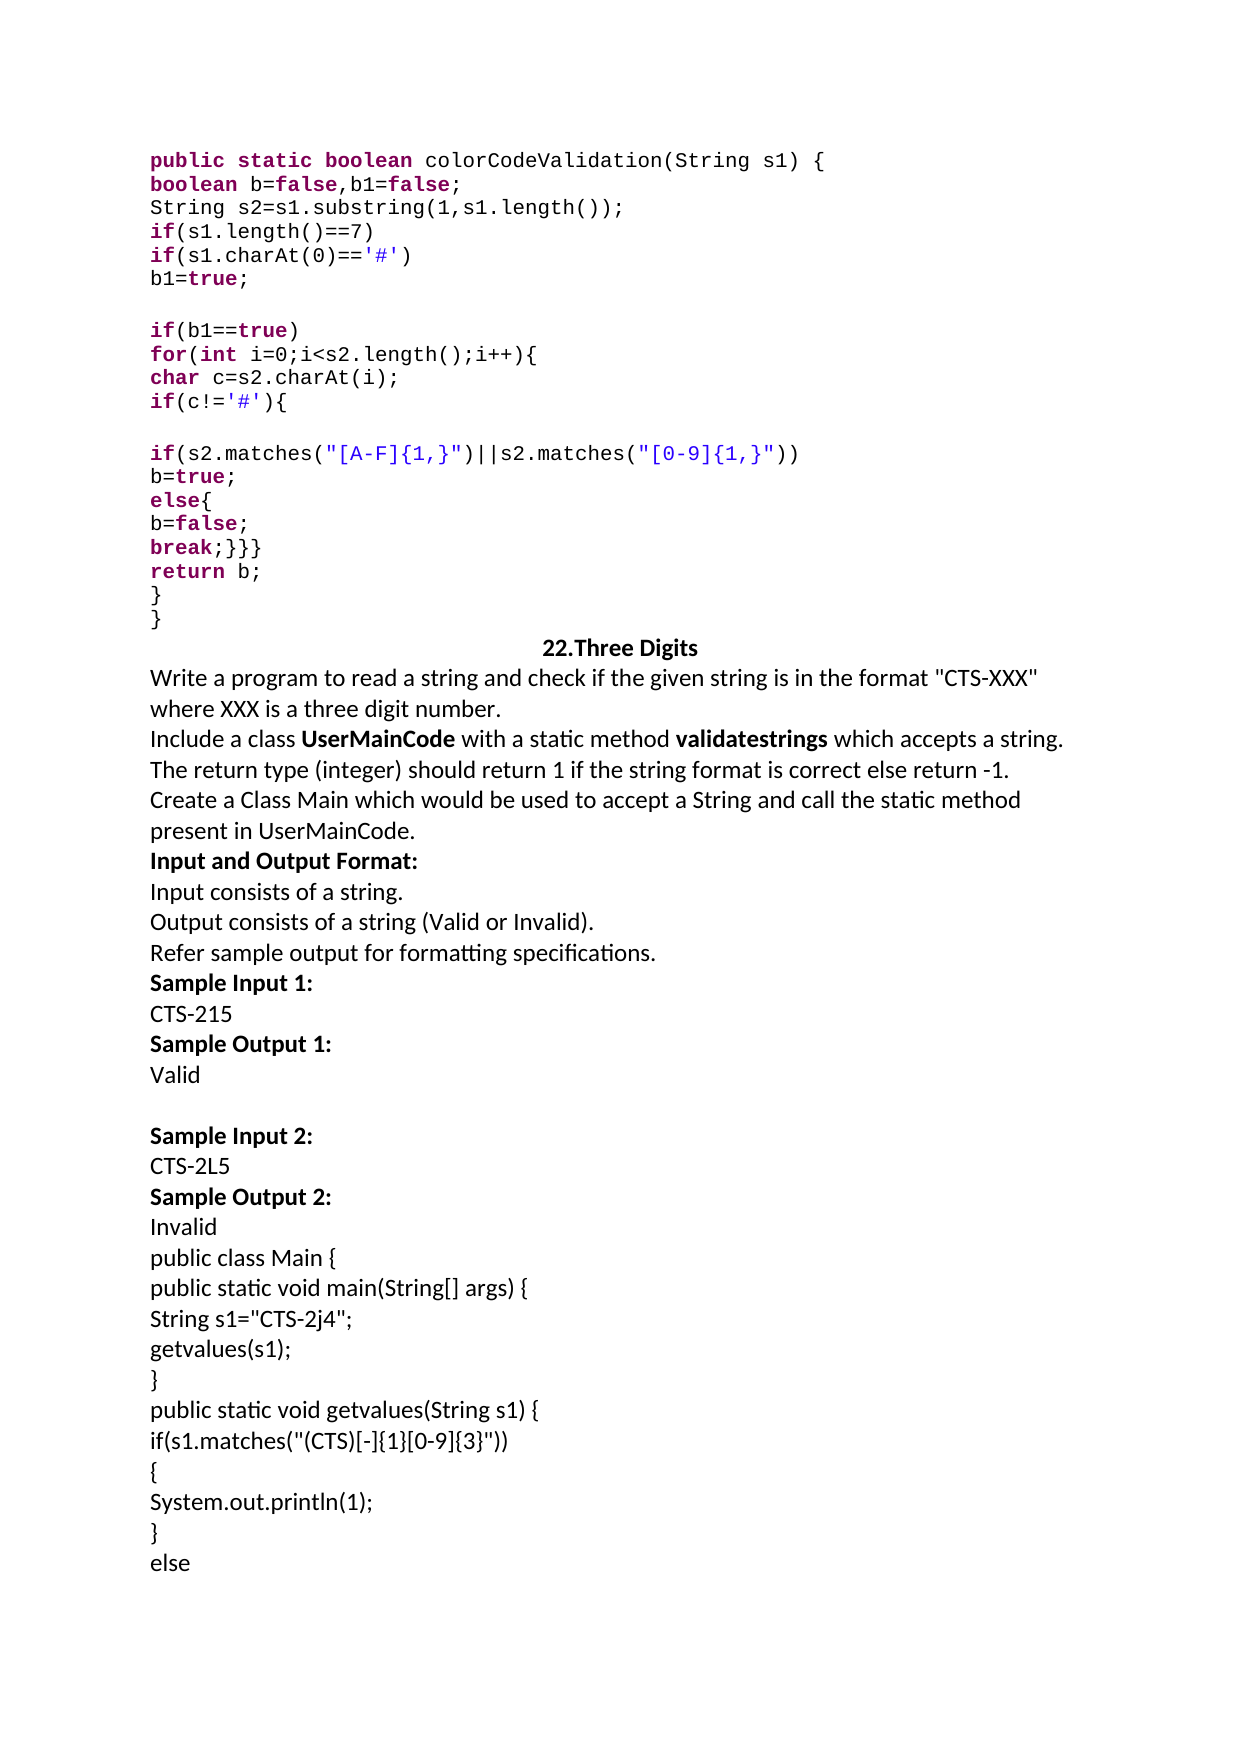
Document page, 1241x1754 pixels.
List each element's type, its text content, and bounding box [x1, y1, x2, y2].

text Sample Output 2: [150, 1181, 1090, 1212]
text if(b1==true) [150, 320, 1090, 343]
text getvalues(s1); [150, 1334, 1090, 1364]
text } [150, 584, 1090, 608]
text Include a class UserMainCode with a static method validatestrings which accepts a string. The return type (integer) should return 1 if the string format is correct else return -1. [150, 723, 1090, 784]
text } [150, 1517, 1090, 1547]
text b=false; [150, 513, 1090, 537]
text boolean b=false,b1=false; [150, 174, 1090, 197]
text b1=true; [150, 268, 1090, 292]
text } [150, 1364, 1090, 1395]
text CTS-215 [150, 998, 1090, 1028]
text Sample Input 2: [150, 1120, 1090, 1151]
text Invalid [150, 1212, 1090, 1242]
text Write a program to read a string and check if the given string is in the format "CTS-XXX" where XXX is a three digit number. [150, 662, 1090, 723]
text b=true; [150, 466, 1090, 490]
text Sample Input 1: [150, 967, 1090, 998]
text Input and Output Format: [150, 845, 1090, 876]
text for(int i=0;i<s2.length();i++){ [150, 343, 1090, 367]
text Create a Class Main which would be used to accept a String and call the static method present in UserMainCode. [150, 784, 1090, 845]
text if(s1.length()==7) [150, 221, 1090, 244]
text if(s2.matches("[A-F]{1,}")||s2.matches("[0-9]{1,}")) [150, 442, 1090, 466]
text if(s1.matches("(CTS)[-]{1}[0-9]{3}")) [150, 1425, 1090, 1456]
text break;}}} [150, 537, 1090, 561]
text else [150, 1547, 1090, 1578]
text Output consists of a string (Valid or Invalid). [150, 906, 1090, 937]
text Sample Output 1: [150, 1028, 1090, 1059]
text String s1="CTS-2j4"; [150, 1303, 1090, 1334]
text if(s1.charAt(0)=='#') [150, 244, 1090, 268]
text Input consists of a string. [150, 876, 1090, 906]
text char c=s2.charAt(i); [150, 367, 1090, 391]
text public static boolean colorCodeValidation(String s1) { [150, 150, 1090, 174]
text CTS-2L5 [150, 1151, 1090, 1181]
text public class Main { [150, 1242, 1090, 1273]
text String s2=s1.substring(1,s1.length()); [150, 197, 1090, 221]
text 22.Three Digits [150, 632, 1090, 662]
text return b; [150, 561, 1090, 584]
text Valid [150, 1059, 1090, 1089]
text else{ [150, 490, 1090, 513]
text public static void main(String[] args) { [150, 1273, 1090, 1303]
text if(c!='#'){ [150, 391, 1090, 414]
text } [150, 608, 1090, 632]
text public static void getvalues(String s1) { [150, 1395, 1090, 1425]
text { [150, 1456, 1090, 1486]
text System.out.println(1); [150, 1486, 1090, 1517]
text Refer sample output for formatting specifications. [150, 937, 1090, 967]
